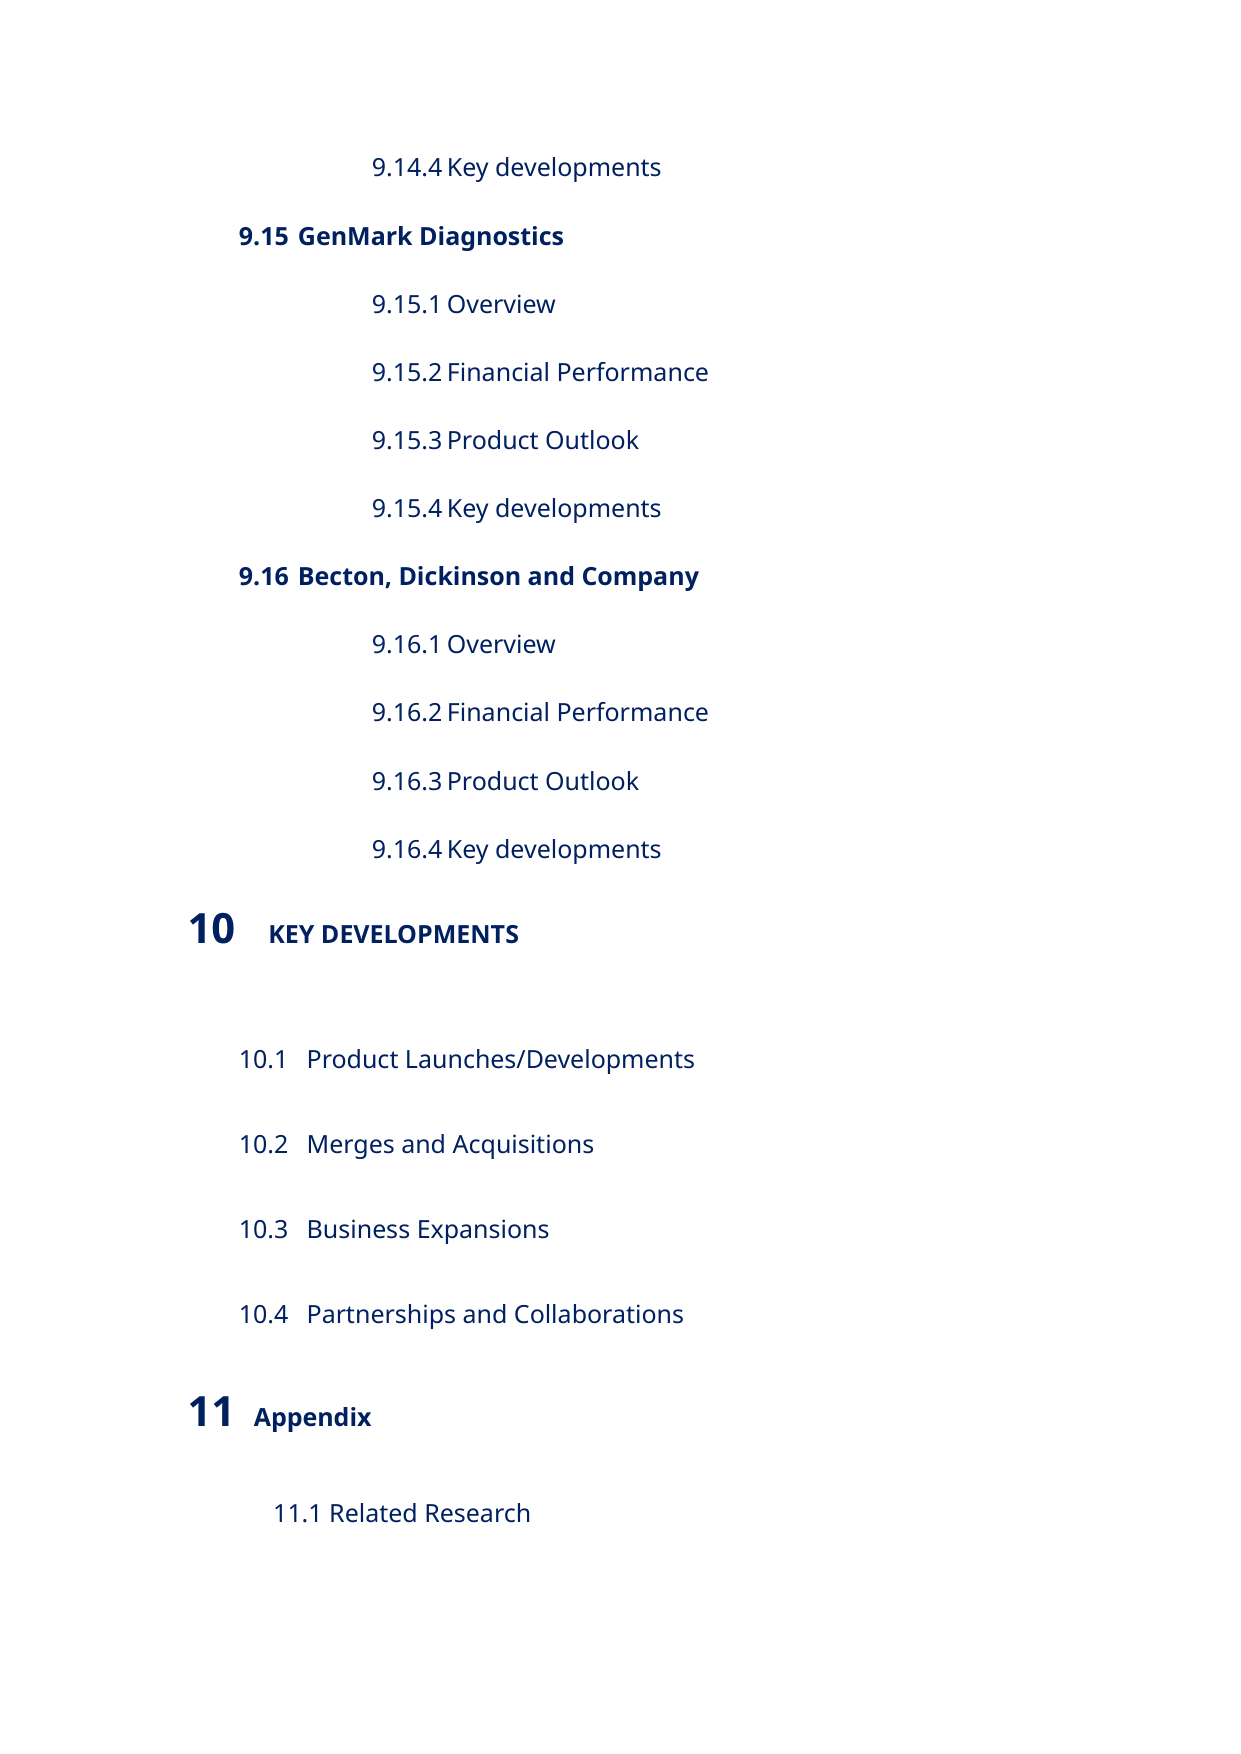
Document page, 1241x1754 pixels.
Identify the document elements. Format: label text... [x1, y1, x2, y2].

list Product Outlook [372, 422, 1090, 457]
list Appendix [187, 1382, 1090, 1438]
list Partnerships and Collaborations [239, 1297, 1090, 1331]
list KEY DEVELOPMENTS [187, 899, 1090, 956]
list Business Expansions [239, 1211, 1090, 1246]
list Merges and Acquisitions [239, 1126, 1090, 1160]
list Product Outlook [372, 763, 1090, 797]
list GenMark Diagnostics [239, 218, 1090, 252]
list Product Launches/Developments [239, 1041, 1090, 1075]
list 11.1 Related Research [189, 1495, 1090, 1529]
list Becton, Dickinson and Company [239, 559, 1090, 593]
list Overview [372, 286, 1090, 320]
list Key developments [372, 831, 1090, 865]
list Financial Performance [372, 354, 1090, 388]
list Key developments [372, 150, 1090, 184]
list Financial Performance [372, 695, 1090, 729]
list Overview [372, 627, 1090, 661]
list Key developments [372, 491, 1090, 525]
